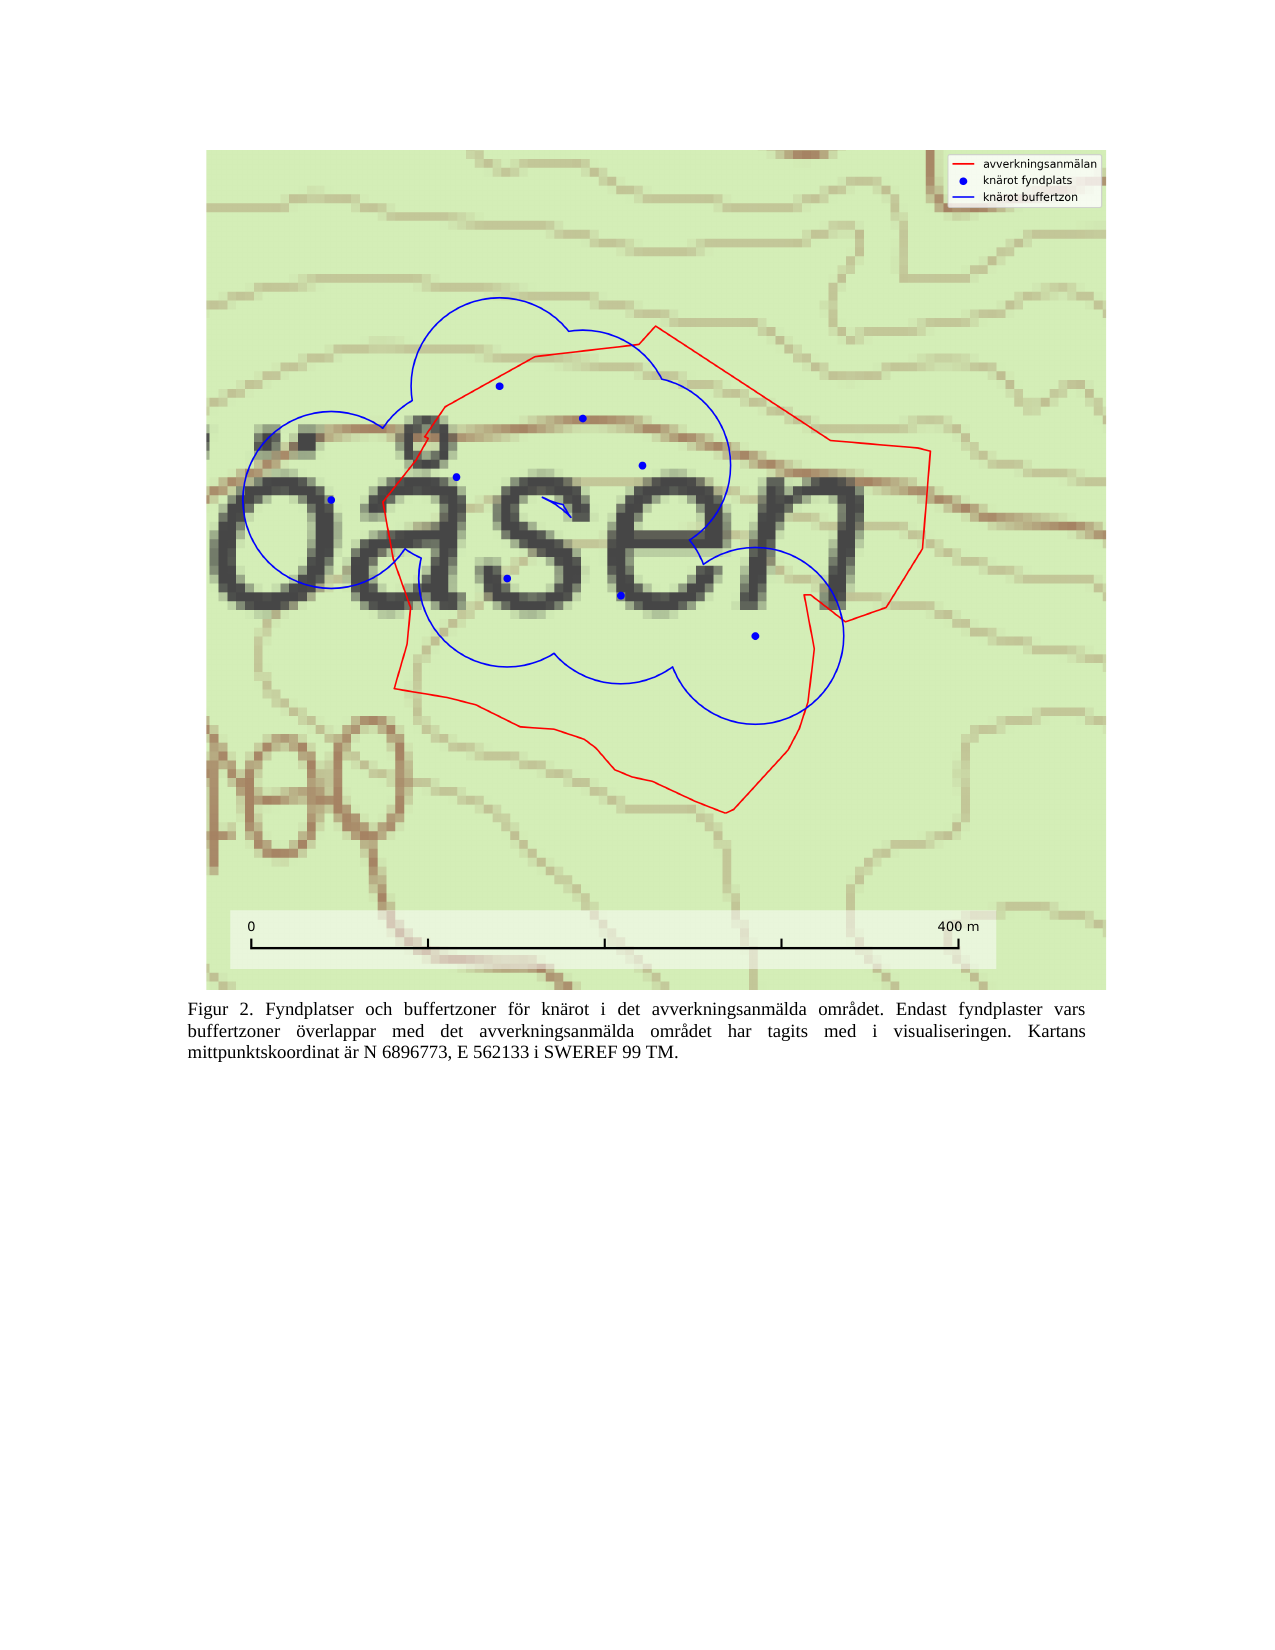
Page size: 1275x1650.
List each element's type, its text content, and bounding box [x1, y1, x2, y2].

picture [206, 150, 1107, 990]
text Figur 2. Fyndplatser och buffertzoner för knärot i det avverkningsanmälda området. Endast fyndplaster vars buffertzoner överlappar med det avverkningsanmälda området har tagits med i visualiseringen. Kartans mittpunktskoordinat är N 6896773, E 562133 i SWEREF 99 TM. [187, 998, 1087, 1063]
